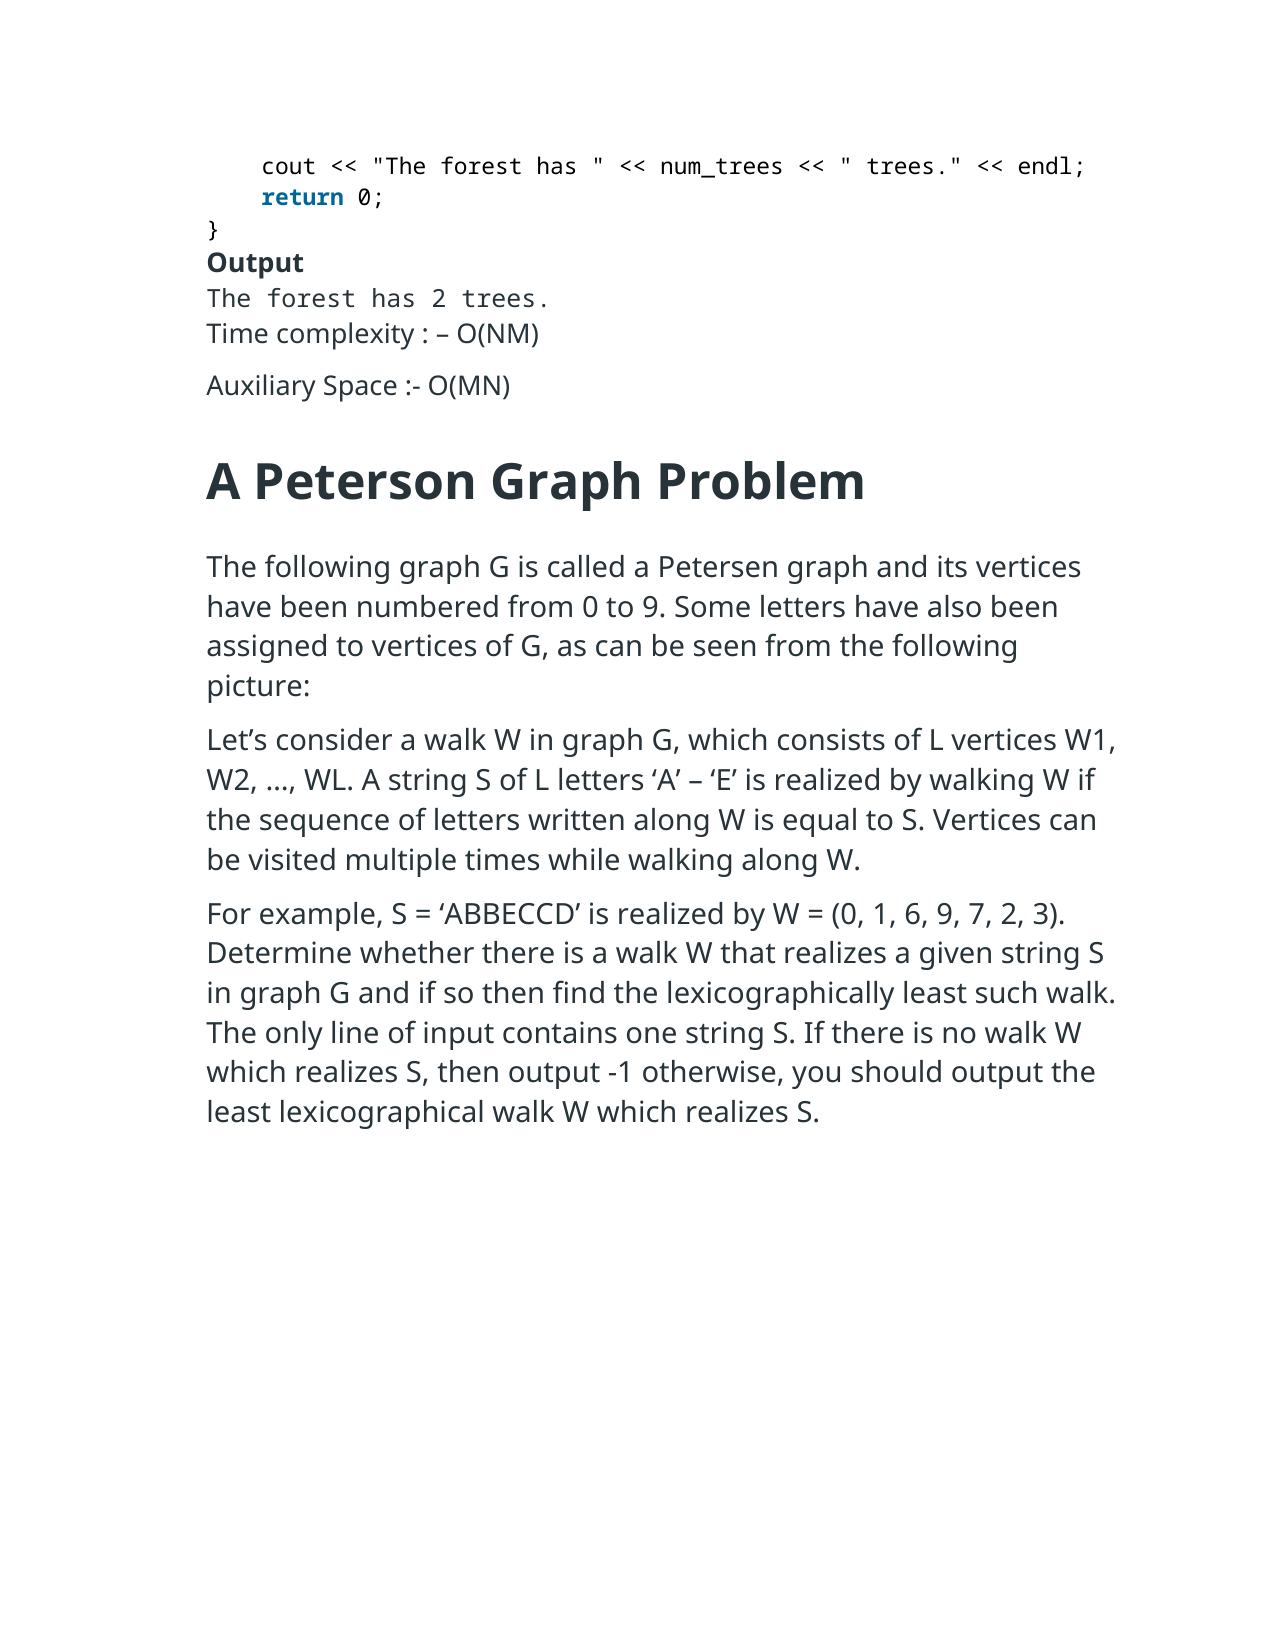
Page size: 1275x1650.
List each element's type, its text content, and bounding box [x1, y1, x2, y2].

text Time complexity : – O(NM) [206, 315, 1125, 352]
text Let’s consider a walk W in graph G, which consists of L vertices W1, W2, …, WL. A string S of L letters ‘A’ – ‘E’ is realized by walking W if the sequence of letters written along W is equal to S. Vertices can be visited multiple times while walking along W. [206, 720, 1125, 878]
text The following graph G is called a Petersen graph and its vertices have been numbered from 0 to 9. Some letters have also been assigned to vertices of G, as can be seen from the following picture: [206, 514, 1125, 705]
text } [206, 212, 1125, 244]
text A Peterson Graph Problem [206, 446, 1125, 514]
text Auxiliary Space :- O(MN) [206, 366, 1125, 403]
text For example, S = ‘ABBECCD’ is realized by W = (0, 1, 6, 9, 7, 2, 3). Determine whether there is a walk W that realizes a given string S in graph G and if so then find the lexicographically least such walk. The only line of input contains one string S. If there is no walk W which realizes S, then output -1 otherwise, you should output the least lexicographical walk W which realizes S. [206, 893, 1125, 1131]
text Output [206, 244, 1125, 281]
text The forest has 2 trees. [206, 281, 1125, 315]
text cout << "The forest has " << num_trees << " trees." << endl; [206, 150, 1125, 181]
text return 0; [206, 181, 1125, 212]
